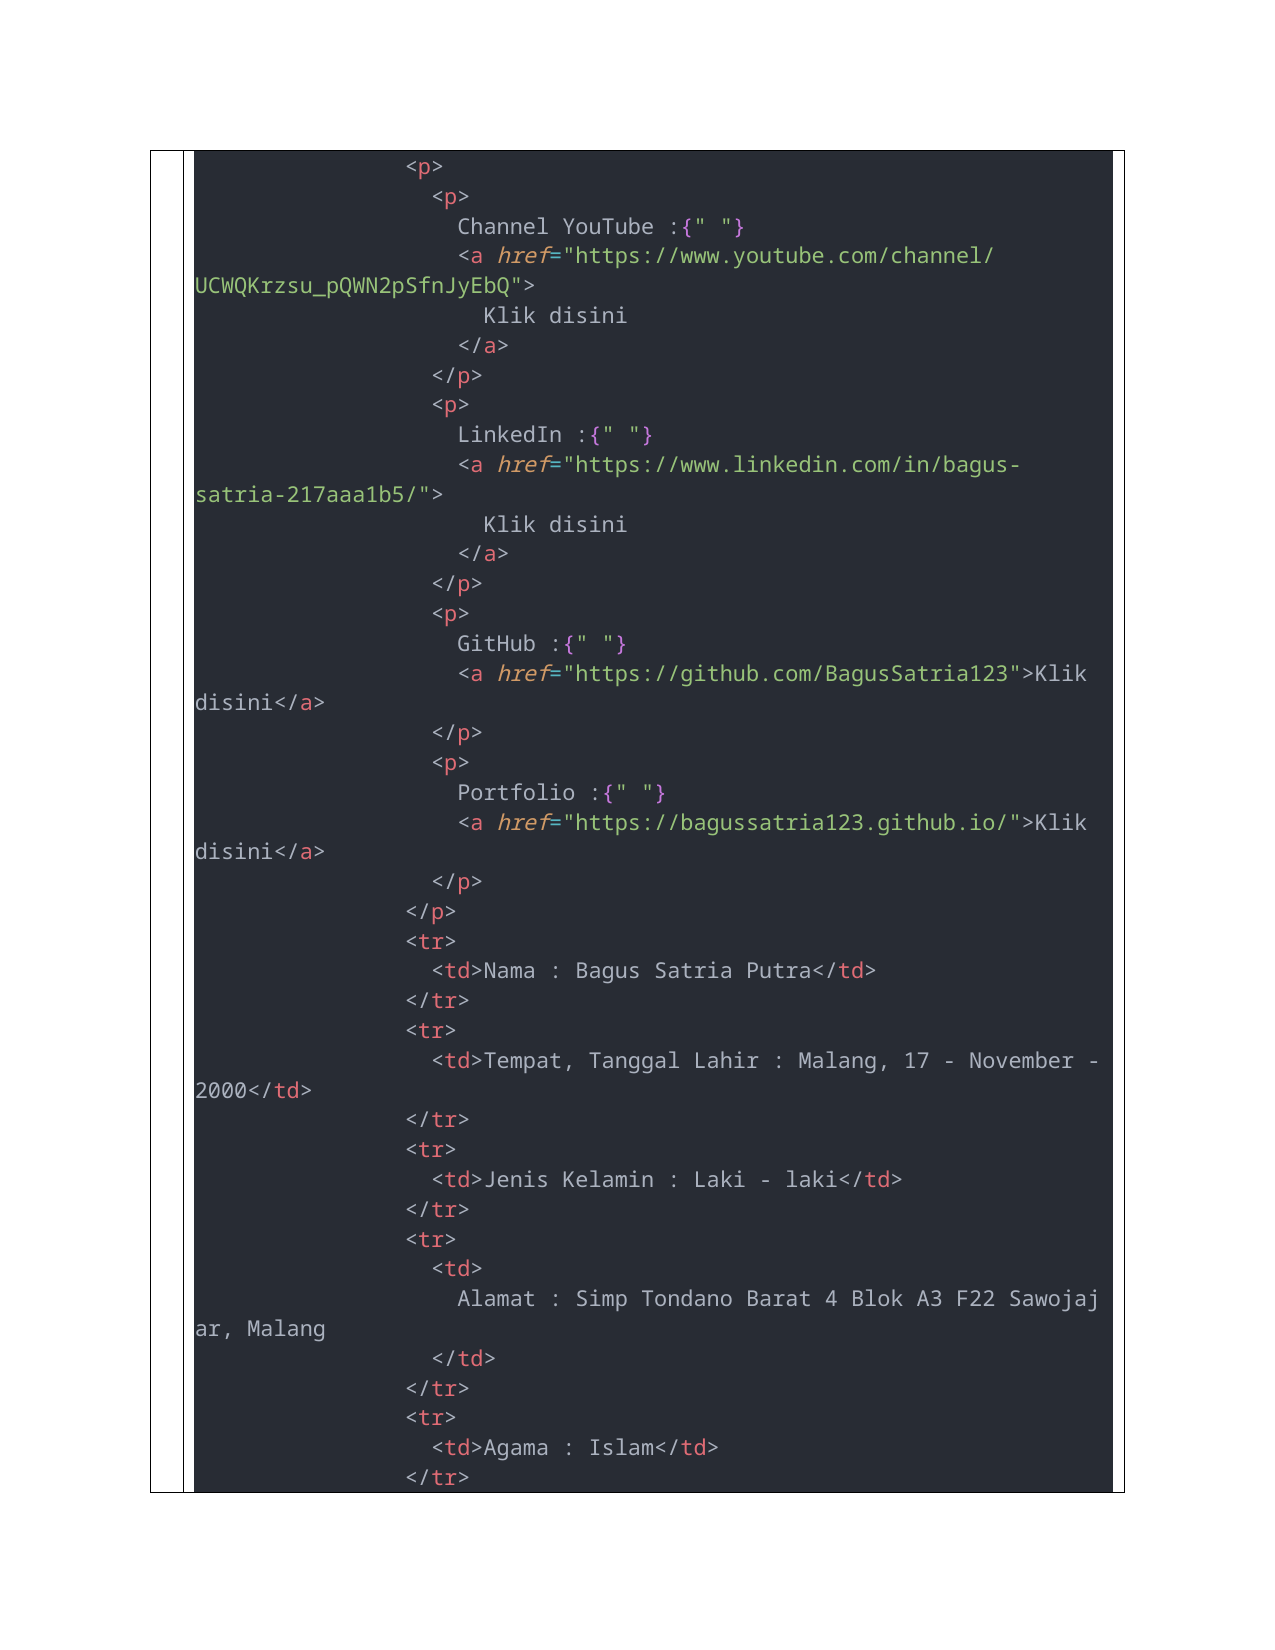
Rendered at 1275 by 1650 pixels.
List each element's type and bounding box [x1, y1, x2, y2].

table_cell [151, 151, 183, 1492]
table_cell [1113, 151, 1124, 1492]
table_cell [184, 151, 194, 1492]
